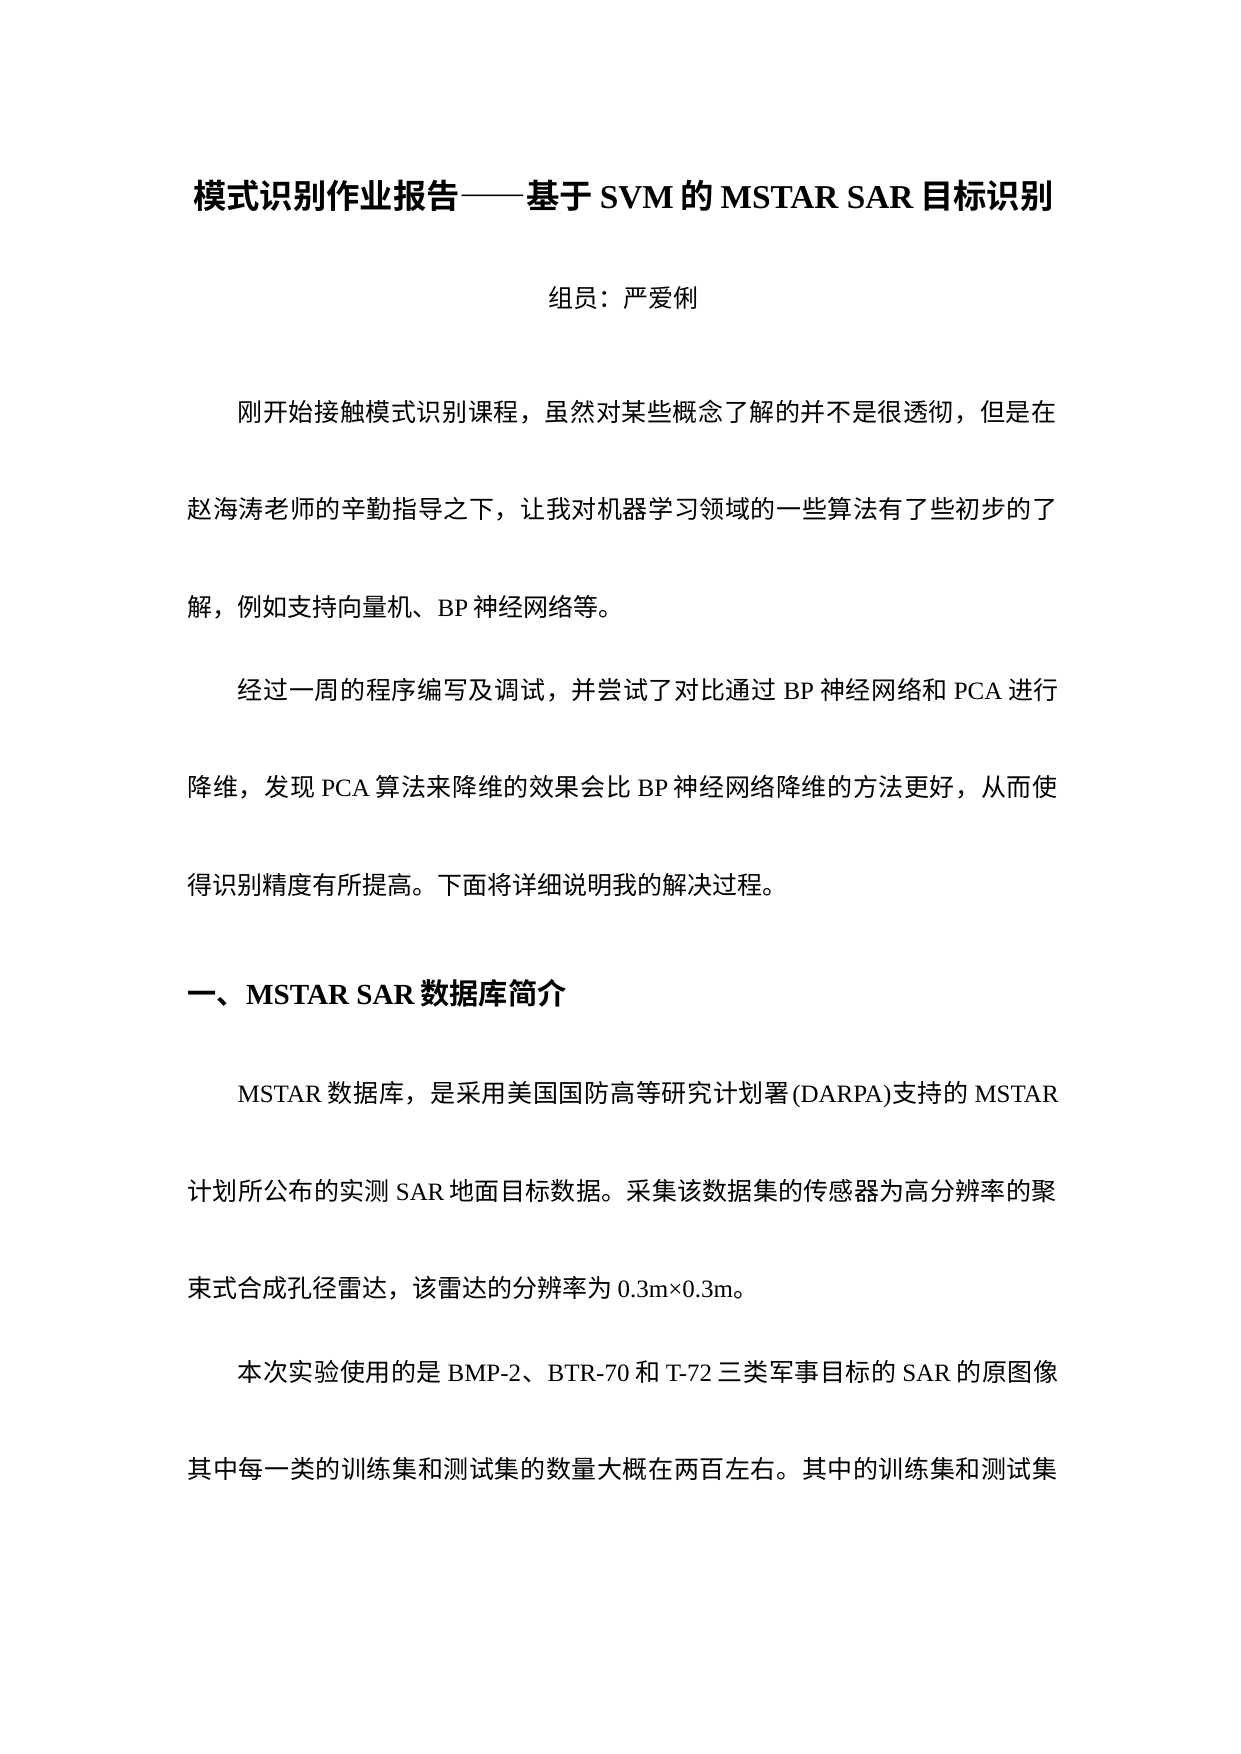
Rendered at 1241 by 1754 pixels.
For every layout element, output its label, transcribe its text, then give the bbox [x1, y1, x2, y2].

text 经过一周的程序编写及调试，并尝试了对比通过BP神经网络和PCA进行降维，发现PCA算法来降维的效果会比BP神经网络降维的方法更好，从而使得识别精度有所提高。下面将详细说明我的解决过程。 [187, 656, 1059, 916]
text 模式识别作业报告——基于SVM的MSTAR SAR目标识别 [187, 162, 1059, 227]
text 一、MSTAR SAR数据库简介 [187, 959, 1059, 1024]
text 组员：严爱俐 [187, 264, 1059, 329]
text 刚开始接触模式识别课程，虽然对某些概念了解的并不是很透彻，但是在赵海涛老师的辛勤指导之下，让我对机器学习领域的一些算法有了些初步的了解，例如支持向量机、BP神经网络等。 [187, 378, 1059, 638]
text MSTAR数据库，是采用美国国防高等研究计划署(DARPA)支持的MSTAR计划所公布的实测SAR地面目标数据。采集该数据集的传感器为高分辨率的聚束式合成孔径雷达，该雷达的分辨率为0.3m×0.3m。 [187, 1059, 1059, 1319]
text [187, 1338, 1059, 1500]
